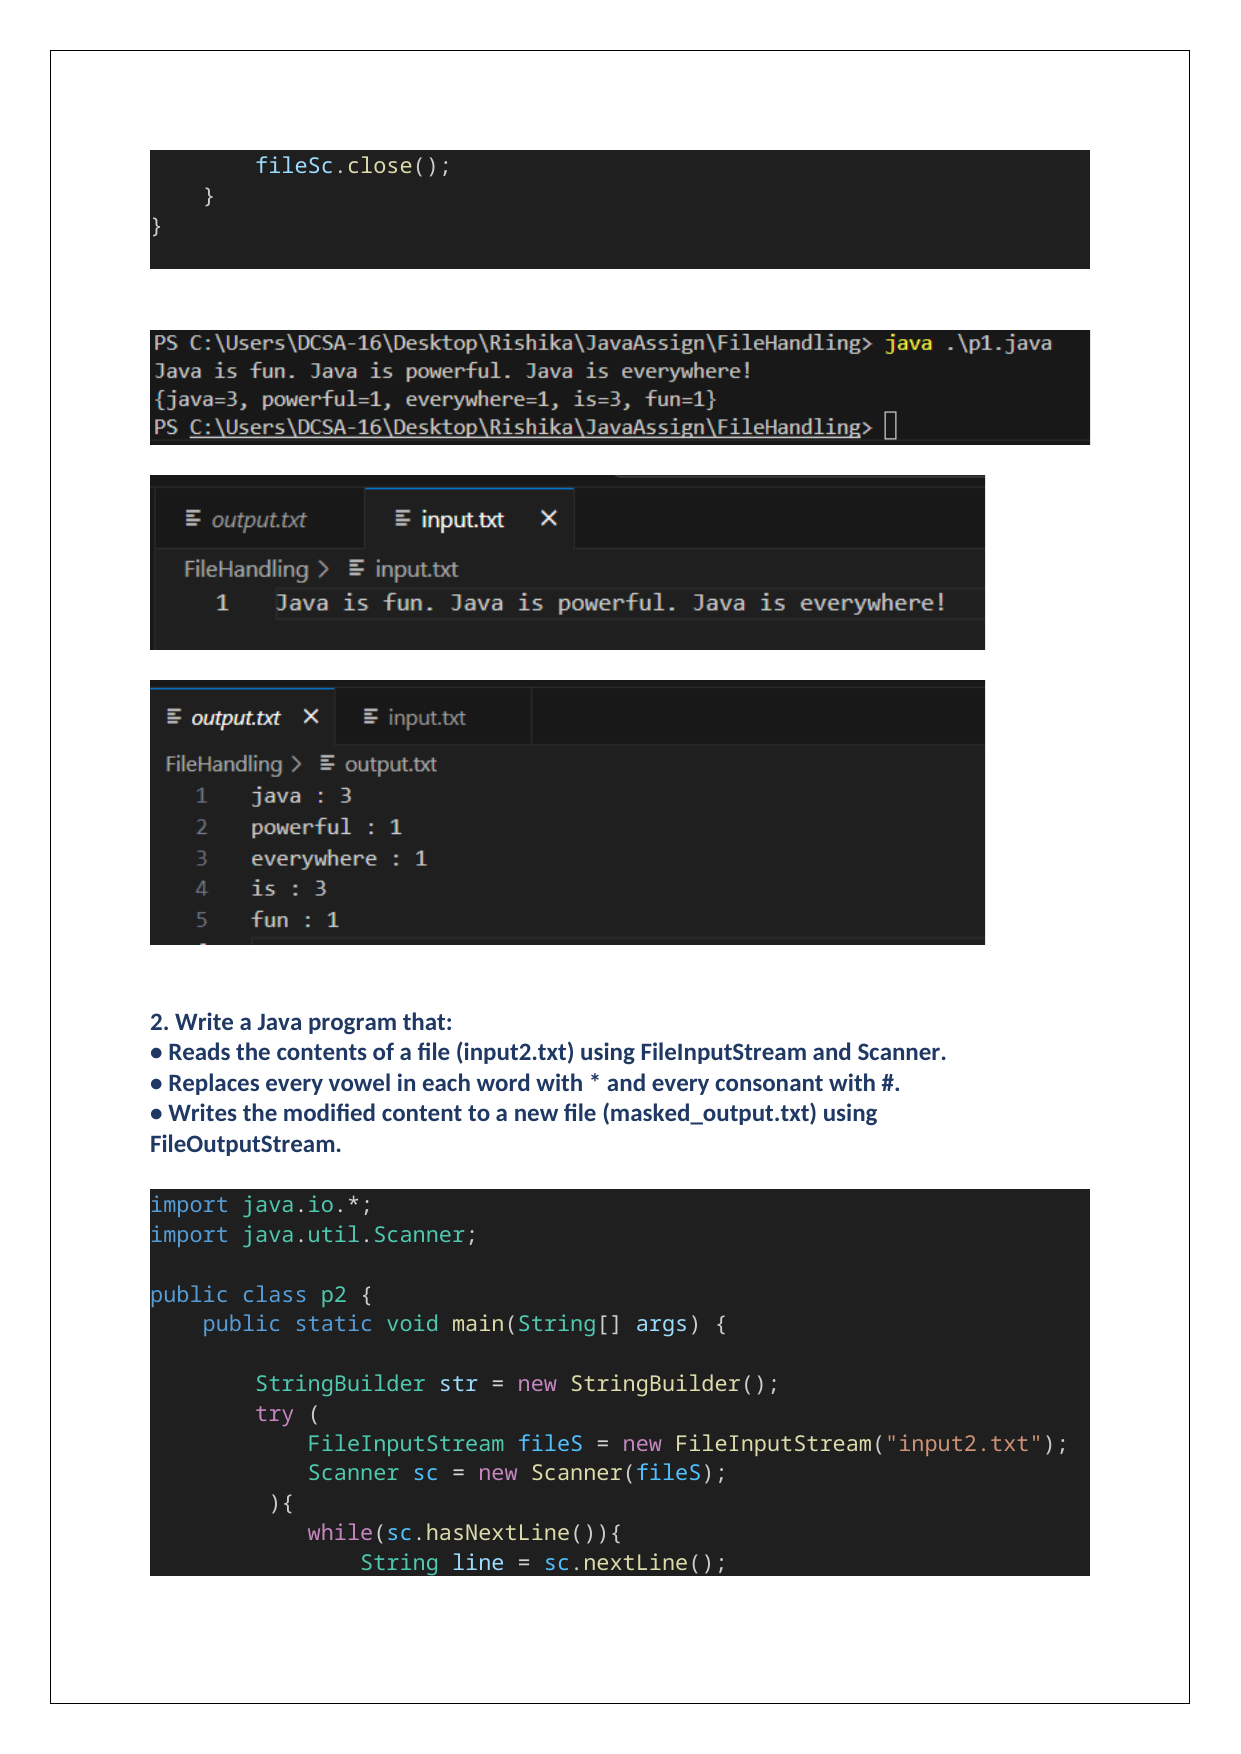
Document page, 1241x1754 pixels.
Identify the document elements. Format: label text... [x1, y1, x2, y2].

text } [150, 180, 1090, 209]
text FileInputStream fileS = new FileInputStream("input2.txt"); [150, 1427, 1090, 1457]
text } [150, 209, 1090, 239]
text import java.util.Scanner; [150, 1219, 1090, 1249]
text • Reads the contents of a file (input2.txt) using FileInputStream and Scanner. [150, 1037, 1090, 1067]
text import java.io.*; [150, 1189, 1090, 1219]
text ){ [150, 1487, 1090, 1517]
text try ( [150, 1398, 1090, 1427]
text 2. Write a Java program that: [150, 1006, 1090, 1037]
picture [150, 680, 986, 945]
text Scanner sc = new Scanner(fileS); [150, 1457, 1090, 1487]
picture [150, 330, 1091, 445]
text public class p2 { [150, 1278, 1090, 1308]
text fileSc.close(); [150, 150, 1090, 180]
text FileOutputStream. [150, 1128, 1090, 1159]
text String line = sc.nextLine(); [150, 1547, 1090, 1576]
picture [150, 475, 986, 650]
text public static void main(String[] args) { [150, 1308, 1090, 1338]
text StringBuilder str = new StringBuilder(); [150, 1368, 1090, 1398]
text • Replaces every vowel in each word with * and every consonant with #. [150, 1067, 1090, 1098]
text • Writes the modified content to a new file (masked_output.txt) using [150, 1098, 1090, 1128]
text while(sc.hasNextLine()){ [150, 1517, 1090, 1547]
